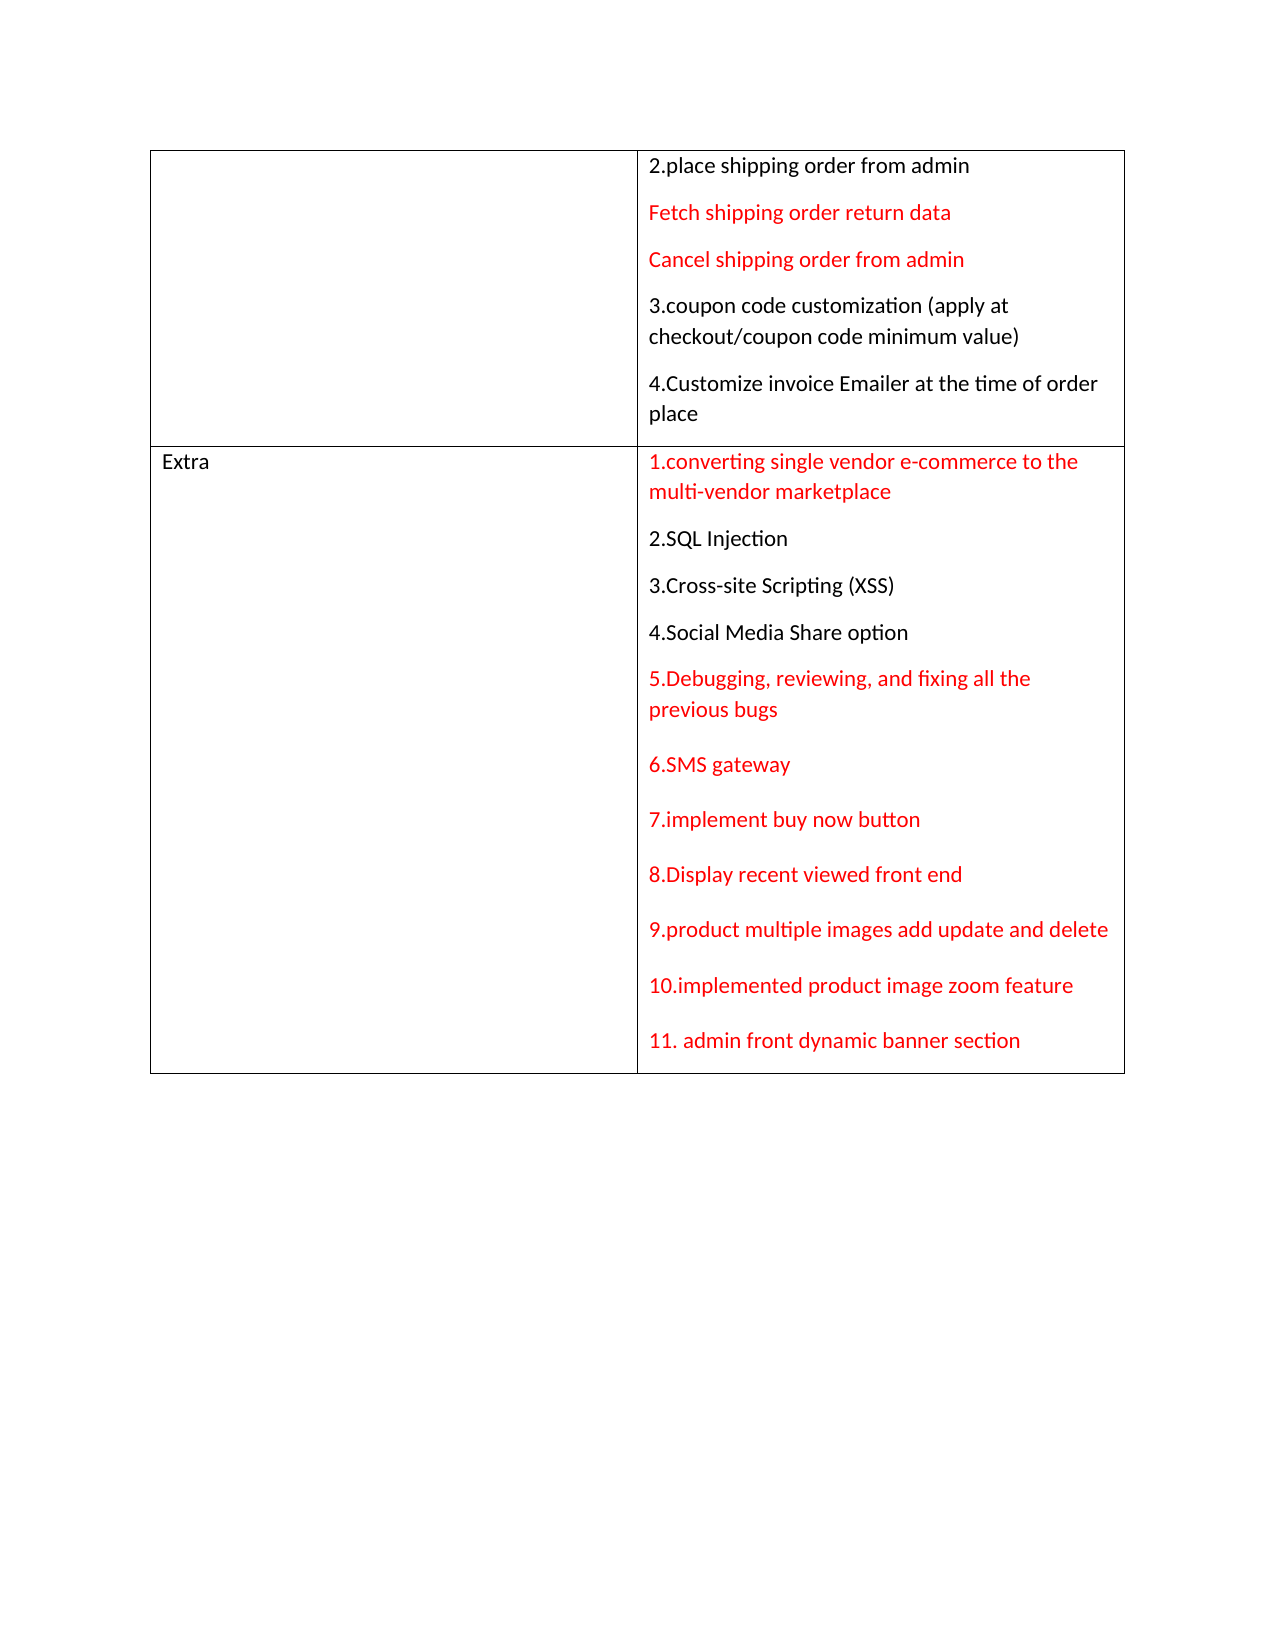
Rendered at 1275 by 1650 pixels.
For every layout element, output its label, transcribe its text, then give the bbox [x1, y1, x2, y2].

table_cell 1.converting single vendor e-commerce to the multi-vendor marketplace 2.SQL Injection 3.Cross-site Scripting (XSS) 4.Social Media Share option 5.Debugging, reviewing, and fixing all the previous bugs 6.SMS gateway 7.implement buy now button 8.Display recent viewed front end 9.product multiple images add update and delete 10.implemented product image zoom feature 11. admin front dynamic banner section [638, 447, 1124, 1073]
table_cell 8 [151, 151, 637, 446]
table_cell Extra [151, 447, 637, 1073]
